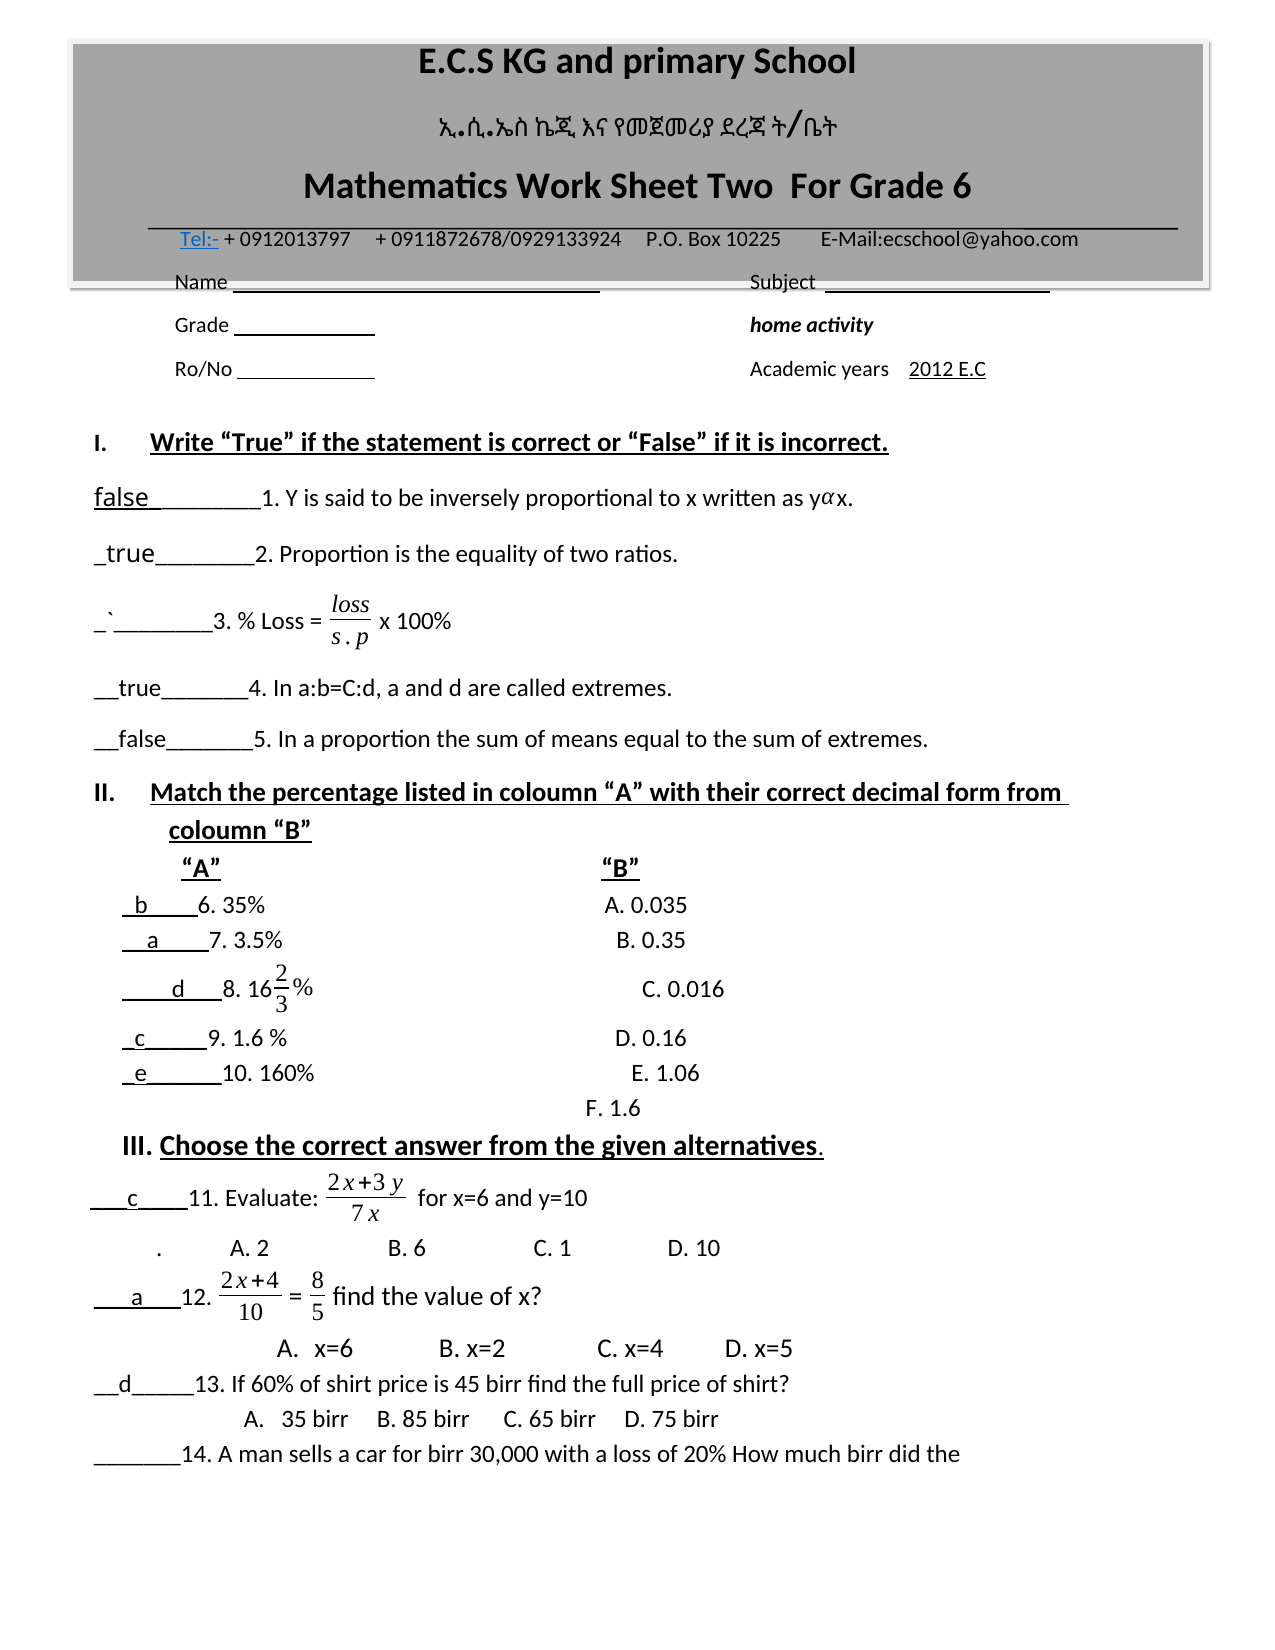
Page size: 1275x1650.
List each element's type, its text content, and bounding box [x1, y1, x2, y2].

list 35 birr B. 85 birr C. 65 birr D. 75 birr [244, 1404, 1125, 1434]
list ___a___12. = find the value of x? [94, 1267, 1125, 1326]
list Match the percentage listed in coloumn “A” with their correct decimal form from coloumn “B” [94, 775, 1125, 846]
text E.C.S KG and primary School [150, 37, 1125, 83]
list _c_____9. 1.6 % D. 0.16 [122, 1022, 1125, 1053]
text Tel:- + 0912013797 + 0911872678/0929133924 P.O. Box 10225 E-Mail:ecschool@yahoo.com [150, 230, 1125, 252]
text false_________1. Y is said to be inversely proportional to x written as yx. [94, 479, 1125, 513]
text ኢ.ሲ.ኤስ ኬጂ እና የመጀመሪያ ደረጃ ት/ቤት [150, 100, 1125, 146]
list __d_____13. If 60% of shirt price is 45 birr find the full price of shirt? [94, 1369, 1125, 1399]
list x=6 B. x=2 C. x=4 D. x=5 [277, 1331, 1125, 1364]
list “A” “B” [169, 851, 1125, 884]
list . A. 2 B. 6 C. 1 D. 10 [122, 1232, 1125, 1262]
list __a____7. 3.5% B. 0.35 [122, 924, 1125, 954]
list ___c____11. Evaluate: for x=6 and y=10 [84, 1168, 1125, 1227]
text __false_______5. In a proportion the sum of means equal to the sum of extremes. [94, 724, 1125, 754]
text Grade home activity [150, 312, 1125, 338]
list _______14. A man sells a car for birr 30,000 with a loss of 20% How much birr did the [94, 1439, 1125, 1469]
list _b____6. 35% A. 0.035 [122, 889, 1125, 919]
text Ro/No Academic years 2012 E.C [150, 355, 1125, 382]
list _e______10. 160% E. 1.06 [122, 1057, 1125, 1088]
text __true_______4. In a:b=C:d, a and d are called extremes. [94, 672, 1125, 702]
list Write “True” if the statement is correct or “False” if it is incorrect. [94, 425, 1125, 458]
text Name Subject [150, 268, 1125, 295]
list F. 1.6 [122, 1092, 1125, 1123]
text _true________2. Proportion is the equality of two ratios. [94, 535, 1125, 569]
text _`________3. % Loss = x 100% [94, 591, 1125, 650]
list ____d___8. 16 C. 0.016 [122, 959, 1125, 1018]
text Mathematics Work Sheet Two For Grade 6 [150, 162, 1125, 208]
list III. Choose the correct answer from the given alternatives. [122, 1127, 1125, 1163]
